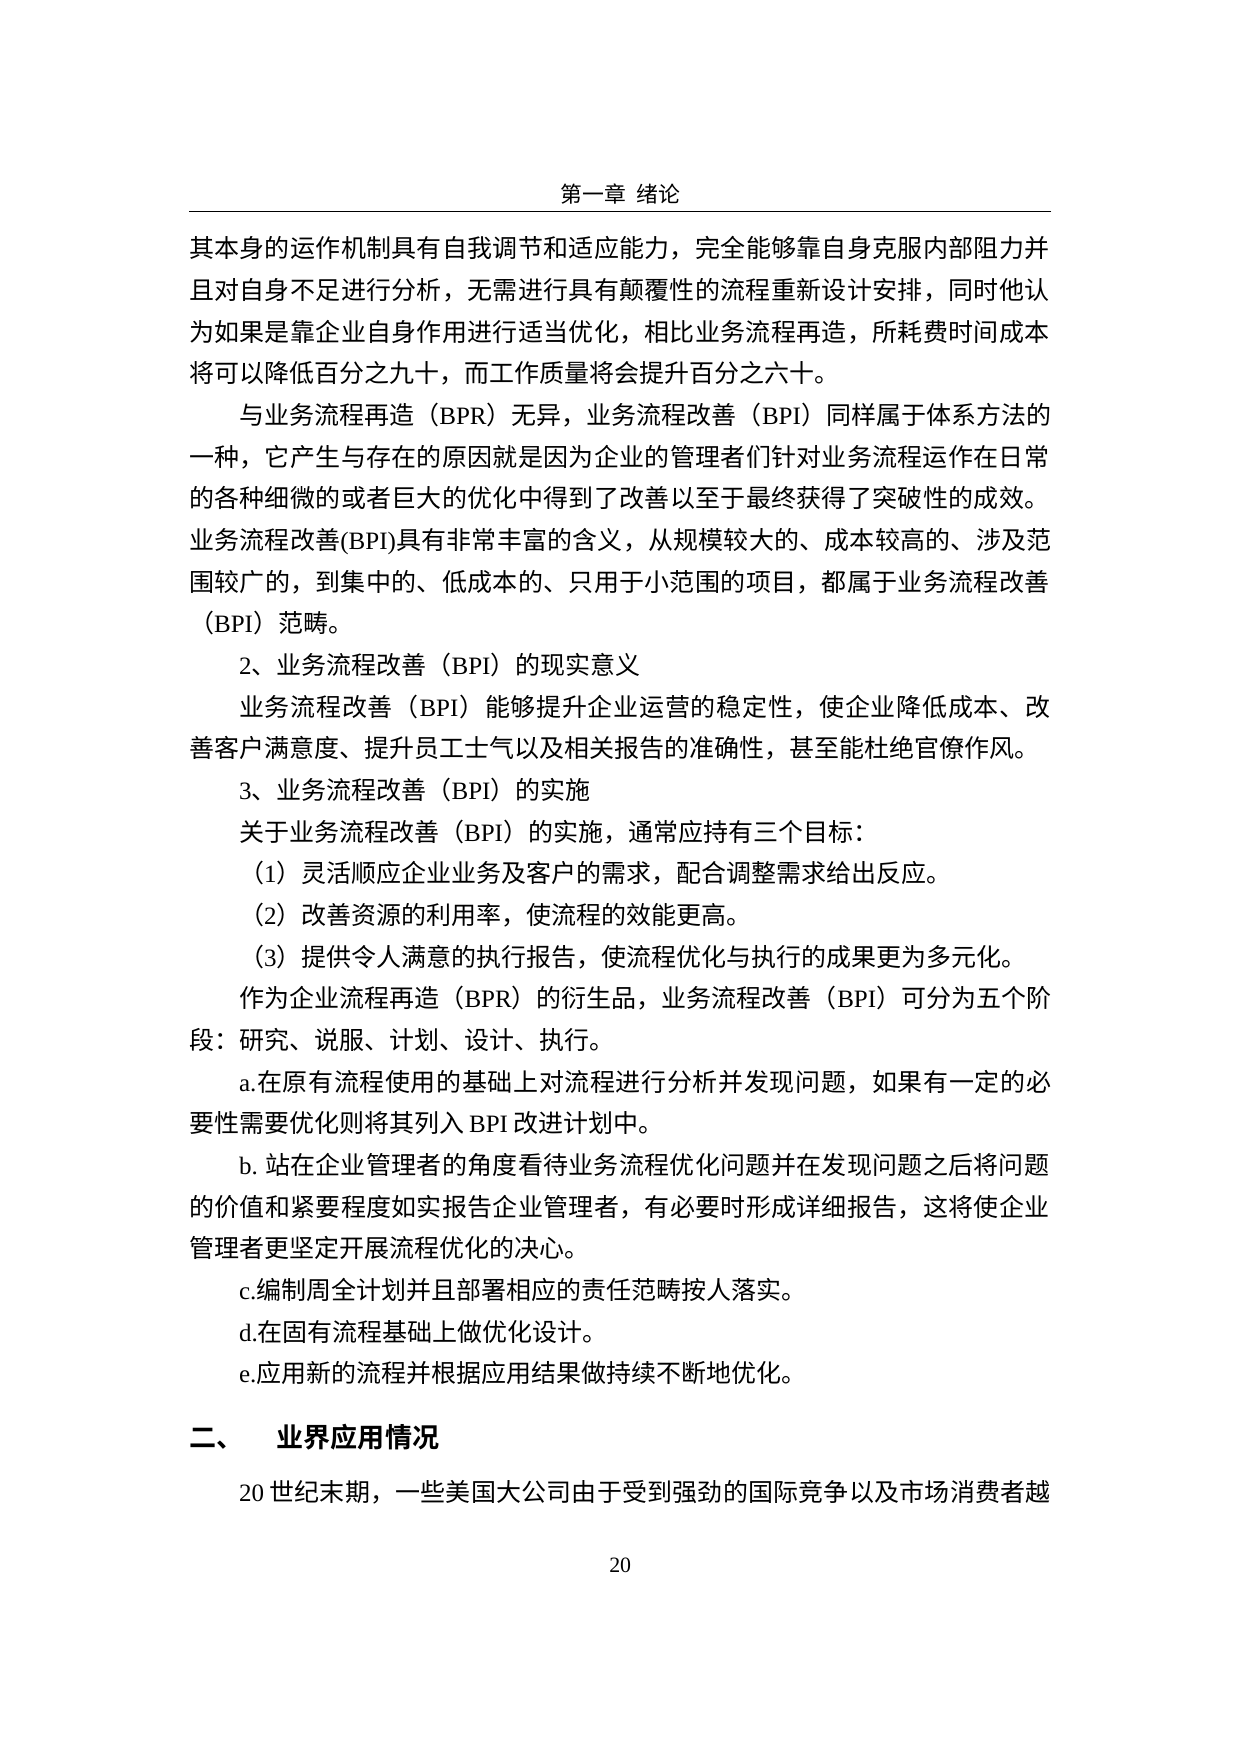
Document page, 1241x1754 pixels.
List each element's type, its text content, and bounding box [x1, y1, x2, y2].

text e.应用新的流程并根据应用结果做持续不断地优化。 [189, 1349, 1051, 1391]
text （2）改善资源的利用率，使流程的效能更高。 [189, 891, 1051, 933]
text a.在原有流程使用的基础上对流程进行分析并发现问题，如果有一定的必要性需要优化则将其列入BPI改进计划中。 [189, 1058, 1051, 1141]
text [189, 1468, 1051, 1509]
text 作为企业流程再造（BPR）的衍生品，业务流程改善（BPI）可分为五个阶段：研究、说服、计划、设计、执行。 [189, 974, 1051, 1058]
text b. 站在企业管理者的角度看待业务流程优化问题并在发现问题之后将问题的价值和紧要程度如实报告企业管理者，有必要时形成详细报告，这将使企业管理者更坚定开展流程优化的决心。 [189, 1141, 1051, 1266]
text （1）灵活顺应企业业务及客户的需求，配合调整需求给出反应。 [189, 849, 1051, 891]
text （3）提供令人满意的执行报告，使流程优化与执行的成果更为多元化。 [189, 933, 1051, 974]
subtitle 业界应用情况 [189, 1416, 1051, 1455]
text 与业务流程再造（BPR）无异，业务流程改善（BPI）同样属于体系方法的一种，它产生与存在的原因就是因为企业的管理者们针对业务流程运作在日常的各种细微的或者巨大的优化中得到了改善以至于最终获得了突破性的成效。业务流程改善(BPI)具有非常丰富的含义，从规模较大的、成本较高的、涉及范围较广的，到集中的、低成本的、只用于小范围的项目，都属于业务流程改善（BPI）范畴。 [189, 391, 1051, 641]
text 业务流程改善（BPI）能够提升企业运营的稳定性，使企业降低成本、改善客户满意度、提升员工士气以及相关报告的准确性，甚至能杜绝官僚作风。 [189, 683, 1051, 766]
text d.在固有流程基础上做优化设计。 [189, 1308, 1051, 1349]
text 2、业务流程改善（BPI）的现实意义 [189, 641, 1051, 683]
text c.编制周全计划并且部署相应的责任范畴按人落实。 [189, 1266, 1051, 1308]
text 关于业务流程改善（BPI）的实施，通常应持有三个目标： [189, 808, 1051, 849]
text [189, 224, 1051, 391]
text 3、业务流程改善（BPI）的实施 [189, 766, 1051, 808]
